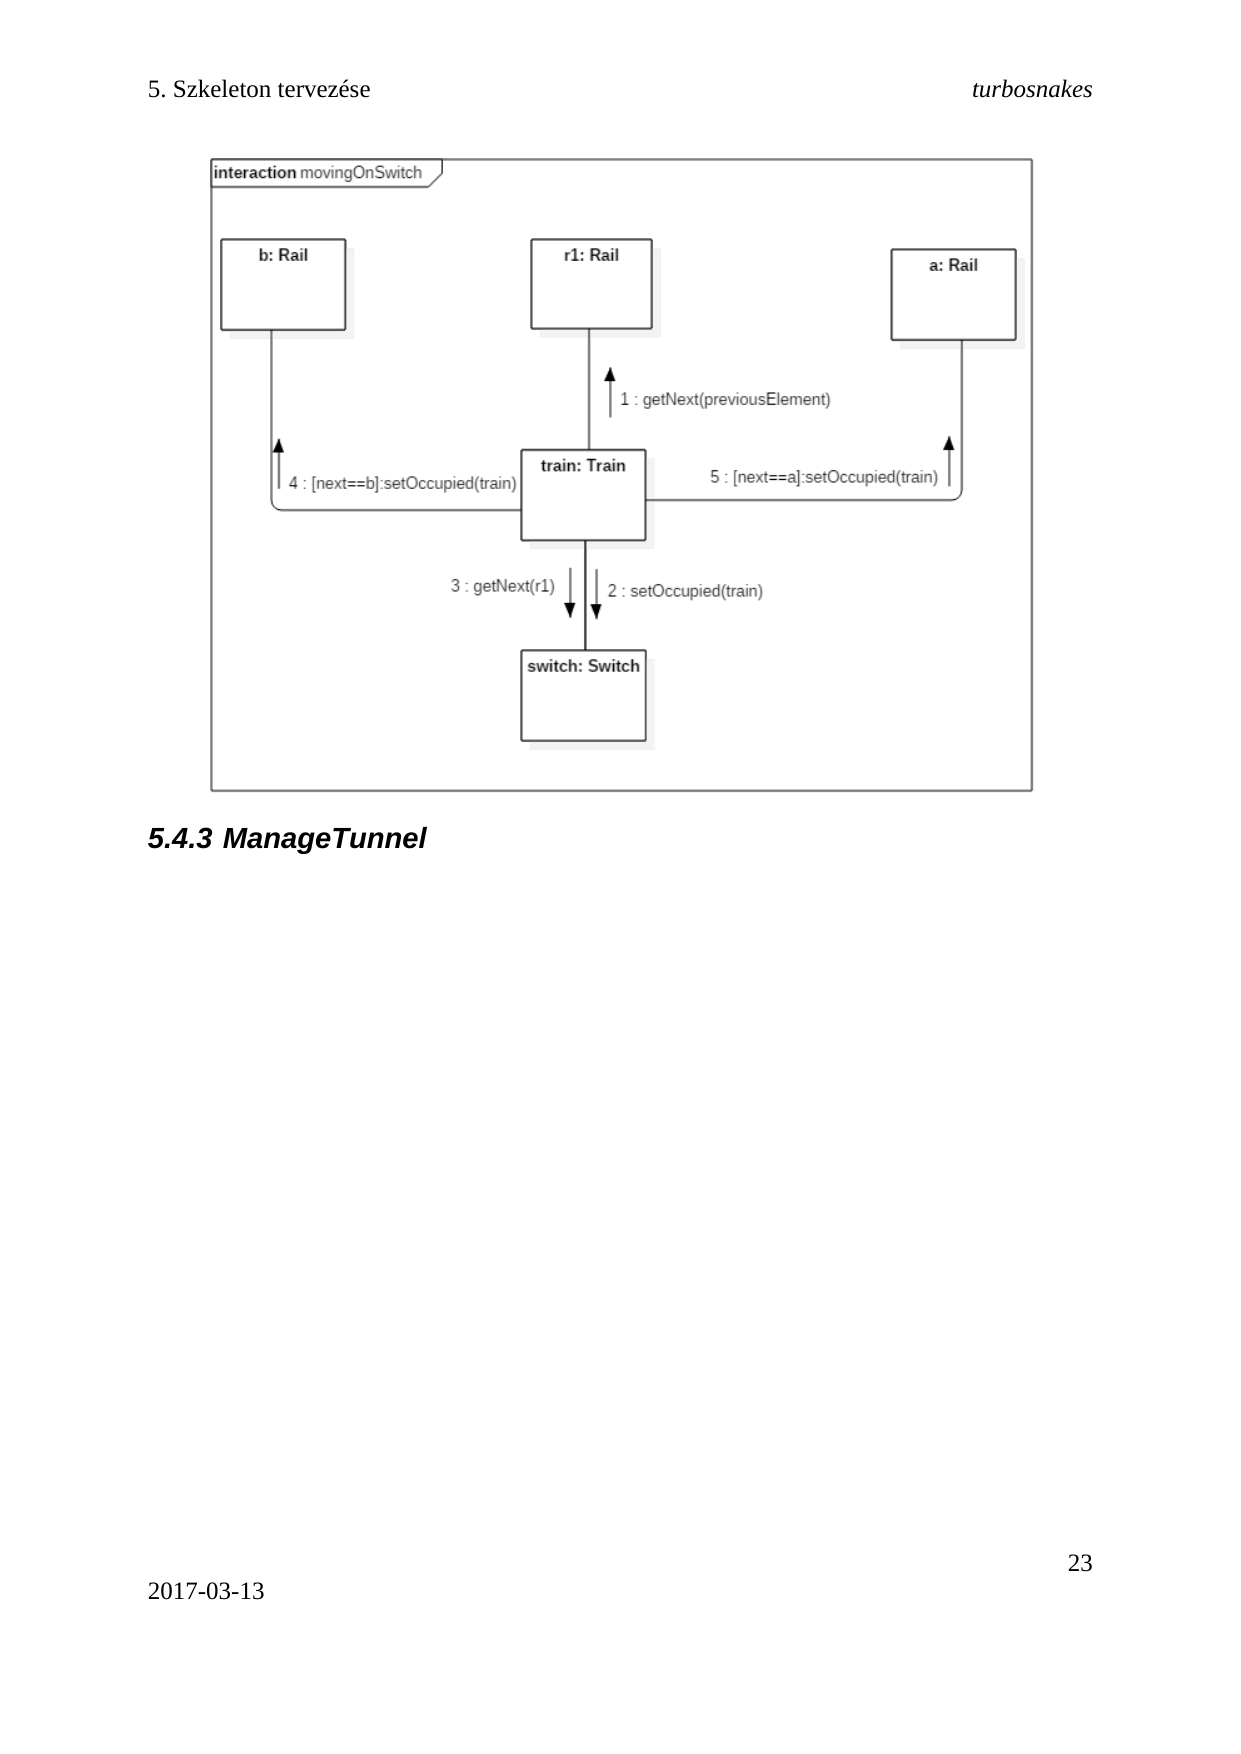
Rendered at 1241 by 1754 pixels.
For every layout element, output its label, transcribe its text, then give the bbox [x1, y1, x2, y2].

picture [199, 147, 1041, 796]
list ManageTunnel [148, 821, 1093, 854]
